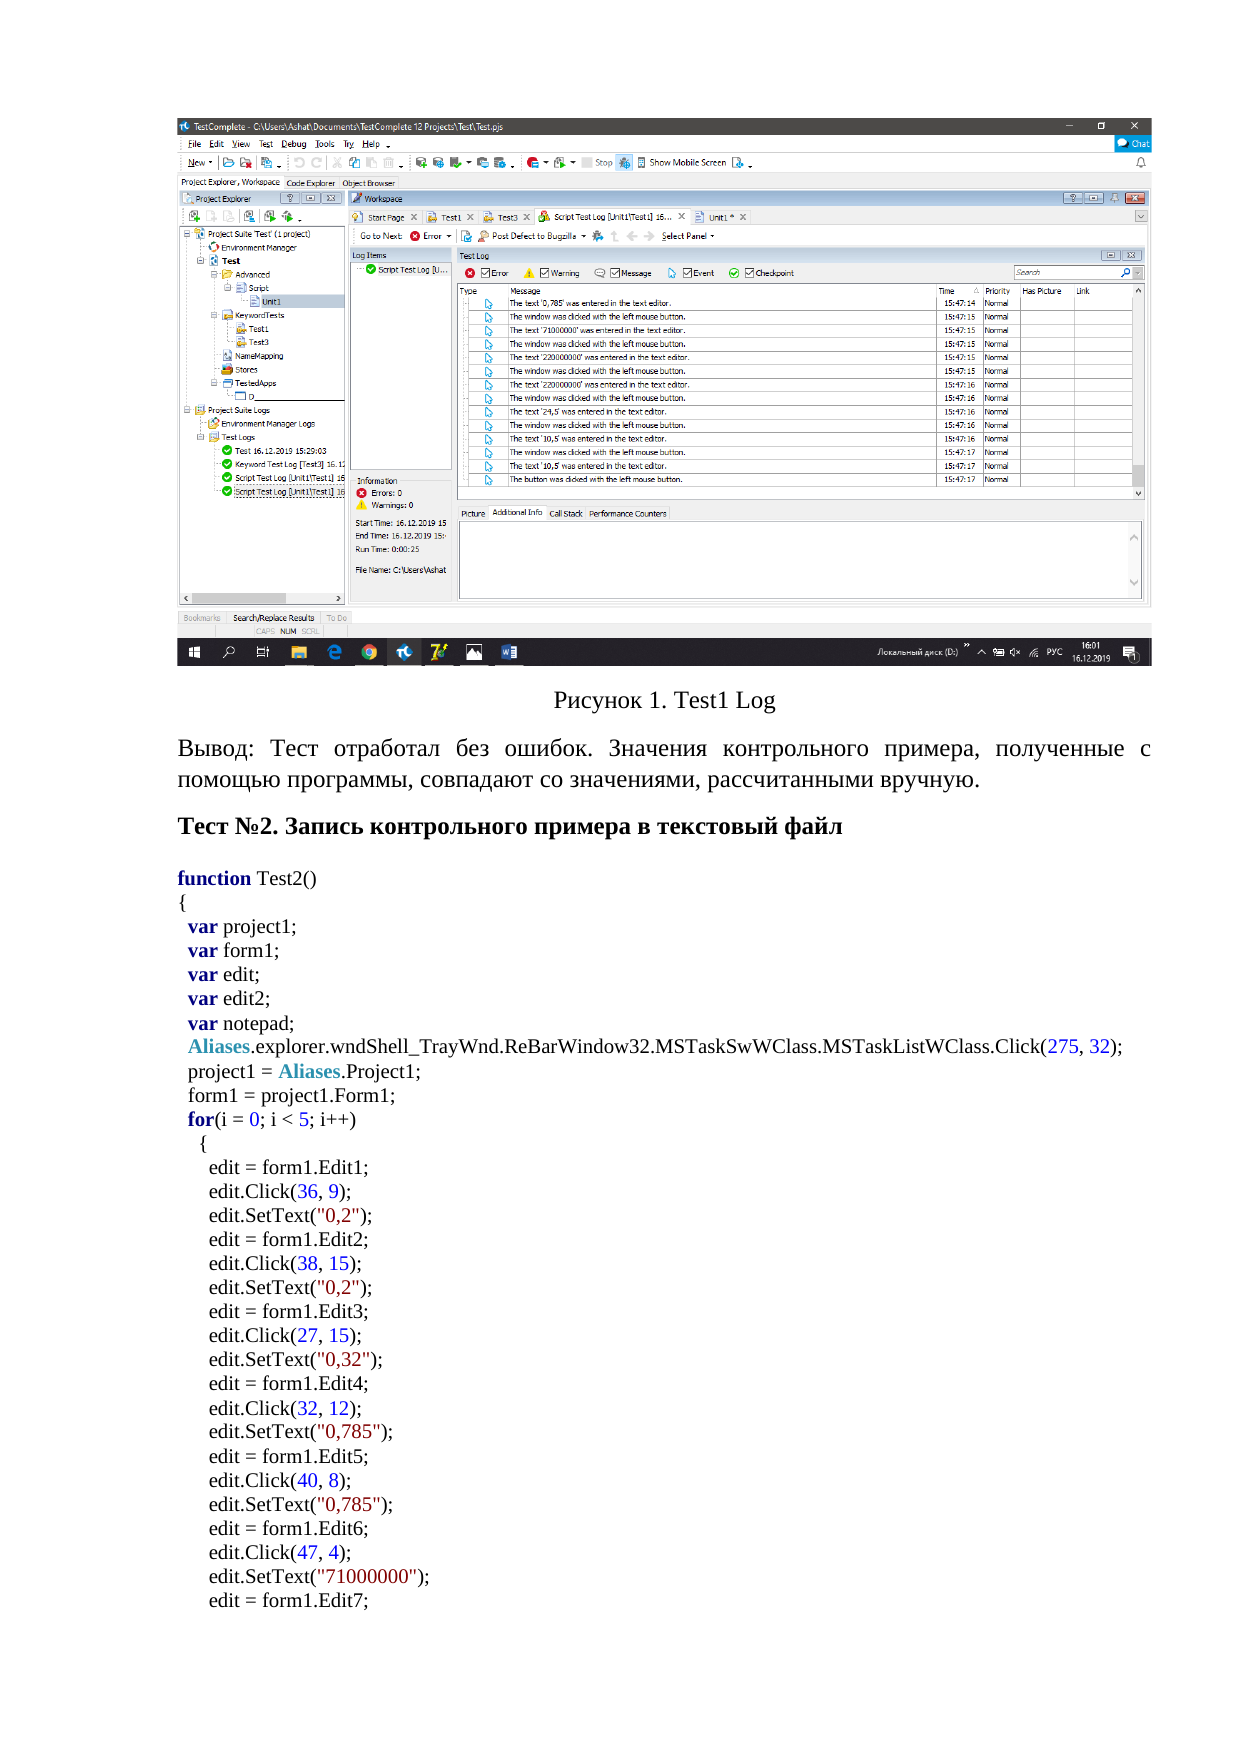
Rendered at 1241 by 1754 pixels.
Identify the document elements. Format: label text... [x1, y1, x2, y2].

text edit.Click(38, 15); [177, 1251, 1152, 1275]
text edit.Click(27, 15); [177, 1323, 1152, 1347]
text edit.SetText("0,32"); [177, 1347, 1152, 1371]
text Рисунок 1. Test1 Log [177, 685, 1152, 714]
text edit.SetText("0,2"); [177, 1203, 1152, 1227]
text var edit2; [177, 986, 1152, 1010]
text project1 = Aliases.Project1; [177, 1058, 1152, 1083]
text edit = form1.Edit2; [177, 1227, 1152, 1251]
text var notepad; [177, 1010, 1152, 1034]
text edit.SetText("71000000"); [177, 1564, 1152, 1588]
text edit = form1.Edit6; [177, 1516, 1152, 1540]
text edit = form1.Edit7; [177, 1588, 1152, 1612]
text { [177, 1131, 1152, 1155]
text edit.SetText("0,785"); [177, 1492, 1152, 1516]
text var form1; [177, 938, 1152, 962]
text { [177, 890, 1152, 914]
text edit = form1.Edit1; [177, 1155, 1152, 1179]
text form1 = project1.Form1; [177, 1083, 1152, 1107]
text edit = form1.Edit4; [177, 1371, 1152, 1395]
text Вывод: Тест отработал без ошибок. Значения контрольного примера, полученные с помощью программы, совпадают со значениями, рассчитанными вручную. [177, 733, 1152, 792]
text edit.Click(47, 4); [177, 1540, 1152, 1564]
text edit = form1.Edit5; [177, 1443, 1152, 1468]
picture [1118, 139, 1127, 146]
text for(i = 0; i < 5; i++) [177, 1107, 1152, 1131]
text edit.Click(40, 8); [177, 1468, 1152, 1492]
text Aliases.explorer.wndShell_TrayWnd.ReBarWindow32.MSTaskSwWClass.MSTaskListWClass.Click(275, 32); [177, 1034, 1152, 1058]
picture [177, 118, 1152, 666]
text edit.Click(32, 12); [177, 1395, 1152, 1419]
text edit.SetText("0,785"); [177, 1419, 1152, 1443]
text var project1; [177, 914, 1152, 938]
subtitle Тест №2. Запись контрольного примера в текстовый файл [177, 811, 1152, 840]
text var edit; [177, 962, 1152, 986]
text function Test2() [177, 866, 1152, 890]
text edit.SetText("0,2"); [177, 1275, 1152, 1299]
text edit = form1.Edit3; [177, 1299, 1152, 1323]
text edit.Click(36, 9); [177, 1179, 1152, 1203]
